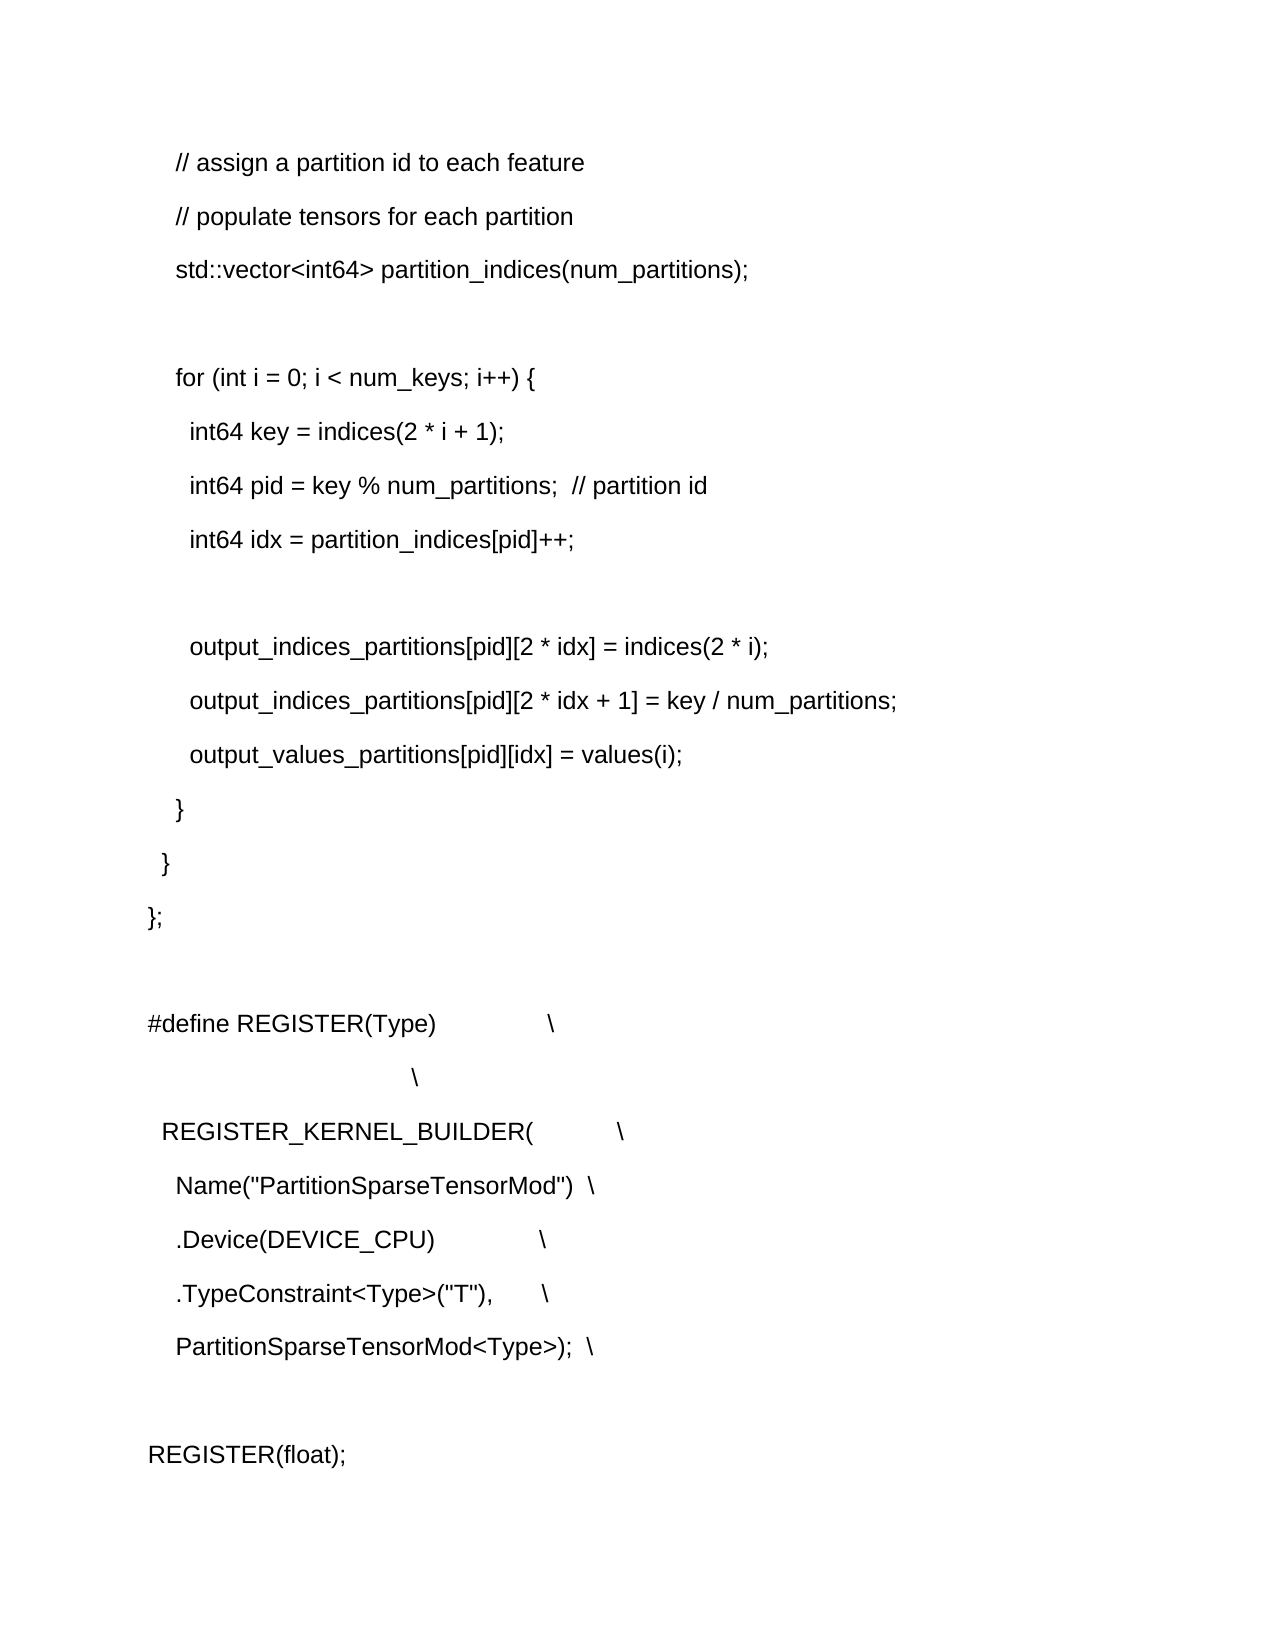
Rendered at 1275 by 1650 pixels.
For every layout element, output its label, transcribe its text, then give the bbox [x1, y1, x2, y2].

text // populate tensors for each partition [148, 201, 1127, 230]
text std::vector<int64> partition_indices(num_partitions); [148, 255, 1127, 284]
text Name("PartitionSparseTensorMod") \ [148, 1171, 1127, 1199]
text \ [148, 1063, 1127, 1092]
text output_values_partitions[pid][idx] = values(i); [148, 740, 1127, 769]
text output_indices_partitions[pid][2 * idx + 1] = key / num_partitions; [148, 686, 1127, 715]
text } [148, 794, 1127, 823]
text // assign a partition id to each feature [148, 148, 1127, 176]
text REGISTER(float); [148, 1440, 1127, 1469]
text output_indices_partitions[pid][2 * idx] = indices(2 * i); [148, 632, 1127, 661]
text }; [148, 902, 1127, 930]
text for (int i = 0; i < num_keys; i++) { [148, 363, 1127, 392]
text int64 key = indices(2 * i + 1); [148, 417, 1127, 446]
text PartitionSparseTensorMod<Type>); \ [148, 1332, 1127, 1361]
text int64 idx = partition_indices[pid]++; [148, 524, 1127, 553]
text } [148, 848, 1127, 876]
text .TypeConstraint<Type>("T"), \ [148, 1278, 1127, 1307]
text REGISTER_KERNEL_BUILDER( \ [148, 1117, 1127, 1146]
text #define REGISTER(Type) \ [148, 1009, 1127, 1038]
text int64 pid = key % num_partitions; // partition id [148, 471, 1127, 499]
text .Device(DEVICE_CPU) \ [148, 1225, 1127, 1253]
